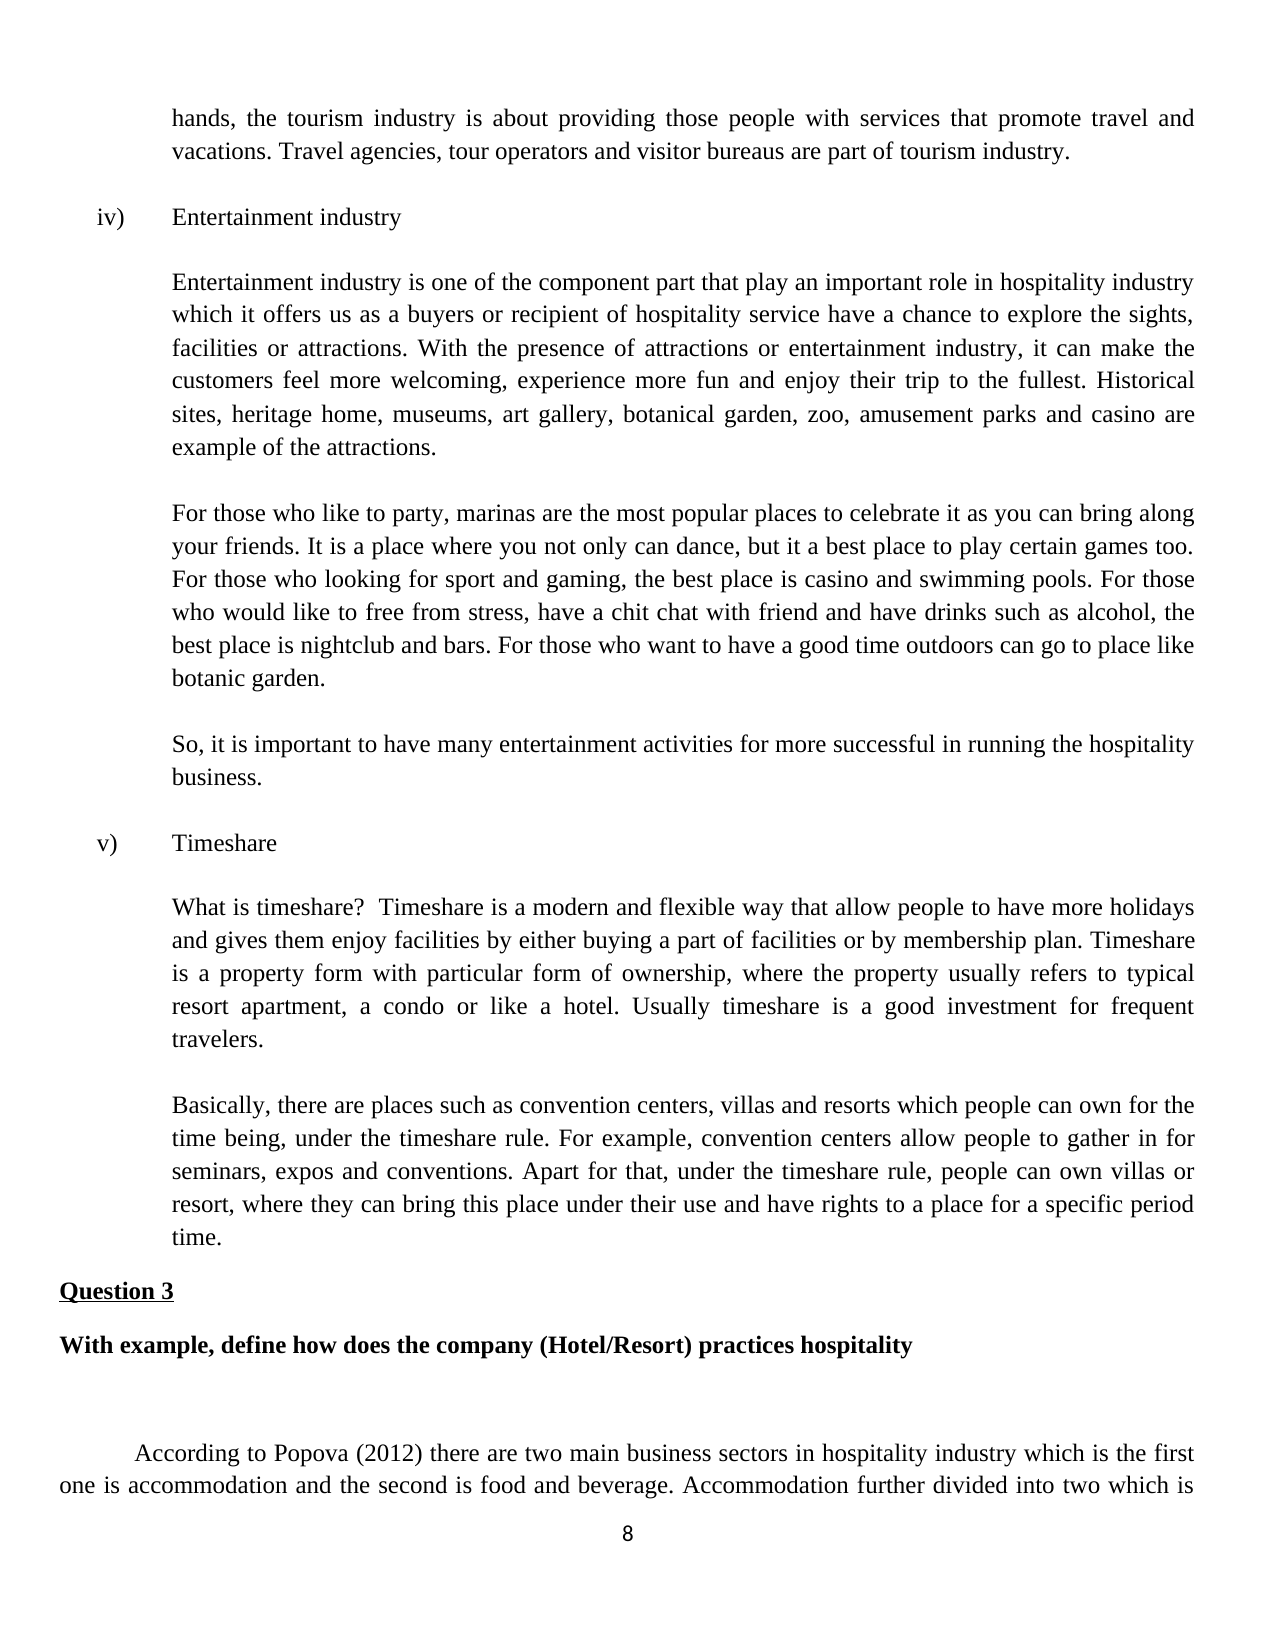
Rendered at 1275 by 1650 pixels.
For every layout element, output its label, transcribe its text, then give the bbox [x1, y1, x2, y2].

list Timeshare [97, 828, 1196, 857]
text Question 3 [59, 1276, 1196, 1305]
list So, it is important to have many entertainment activities for more successful in running the hospitality business. [172, 729, 1196, 791]
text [59, 1438, 1196, 1499]
list What is timeshare? Timeshare is a modern and flexible way that allow people to have more holidays and gives them enjoy facilities by either buying a part of facilities or by membership plan. Timeshare is a property form with particular form of ownership, where the property usually refers to typical resort apartment, a condo or like a hotel. Usually timeshare is a good investment for frequent travelers. [172, 892, 1196, 1053]
list For those who like to party, marinas are the most popular places to celebrate it as you can bring along your friends. It is a place where you not only can dance, but it a best place to play certain games too. For those who looking for sport and gaming, the best place is casino and swimming pools. For those who would like to free from stress, have a chit chat with friend and have drinks such as alcohol, the best place is nightclub and bars. For those who want to have a good time outdoors can go to place like botanic garden. [172, 498, 1196, 692]
list Entertainment industry [97, 202, 1196, 231]
list Basically, there are places such as convention centers, villas and resorts which people can own for the time being, under the timeshare rule. For example, convention centers allow people to gather in for seminars, expos and conventions. Apart for that, under the timeshare rule, people can own villas or resort, where they can bring this place under their use and have rights to a place for a specific period time. [172, 1090, 1196, 1251]
list Entertainment industry is one of the component part that play an important role in hospitality industry which it offers us as a buyers or recipient of hospitality service have a chance to explore the sights, facilities or attractions. With the presence of attractions or entertainment industry, it can make the customers feel more welcoming, experience more fun and enjoy their trip to the fullest. Historical sites, heritage home, museums, art gallery, botanical garden, zoo, amusement parks and casino are example of the attractions. [172, 267, 1196, 460]
text With example, define how does the company (Hotel/Resort) practices hospitality [59, 1330, 1196, 1359]
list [172, 103, 1196, 165]
